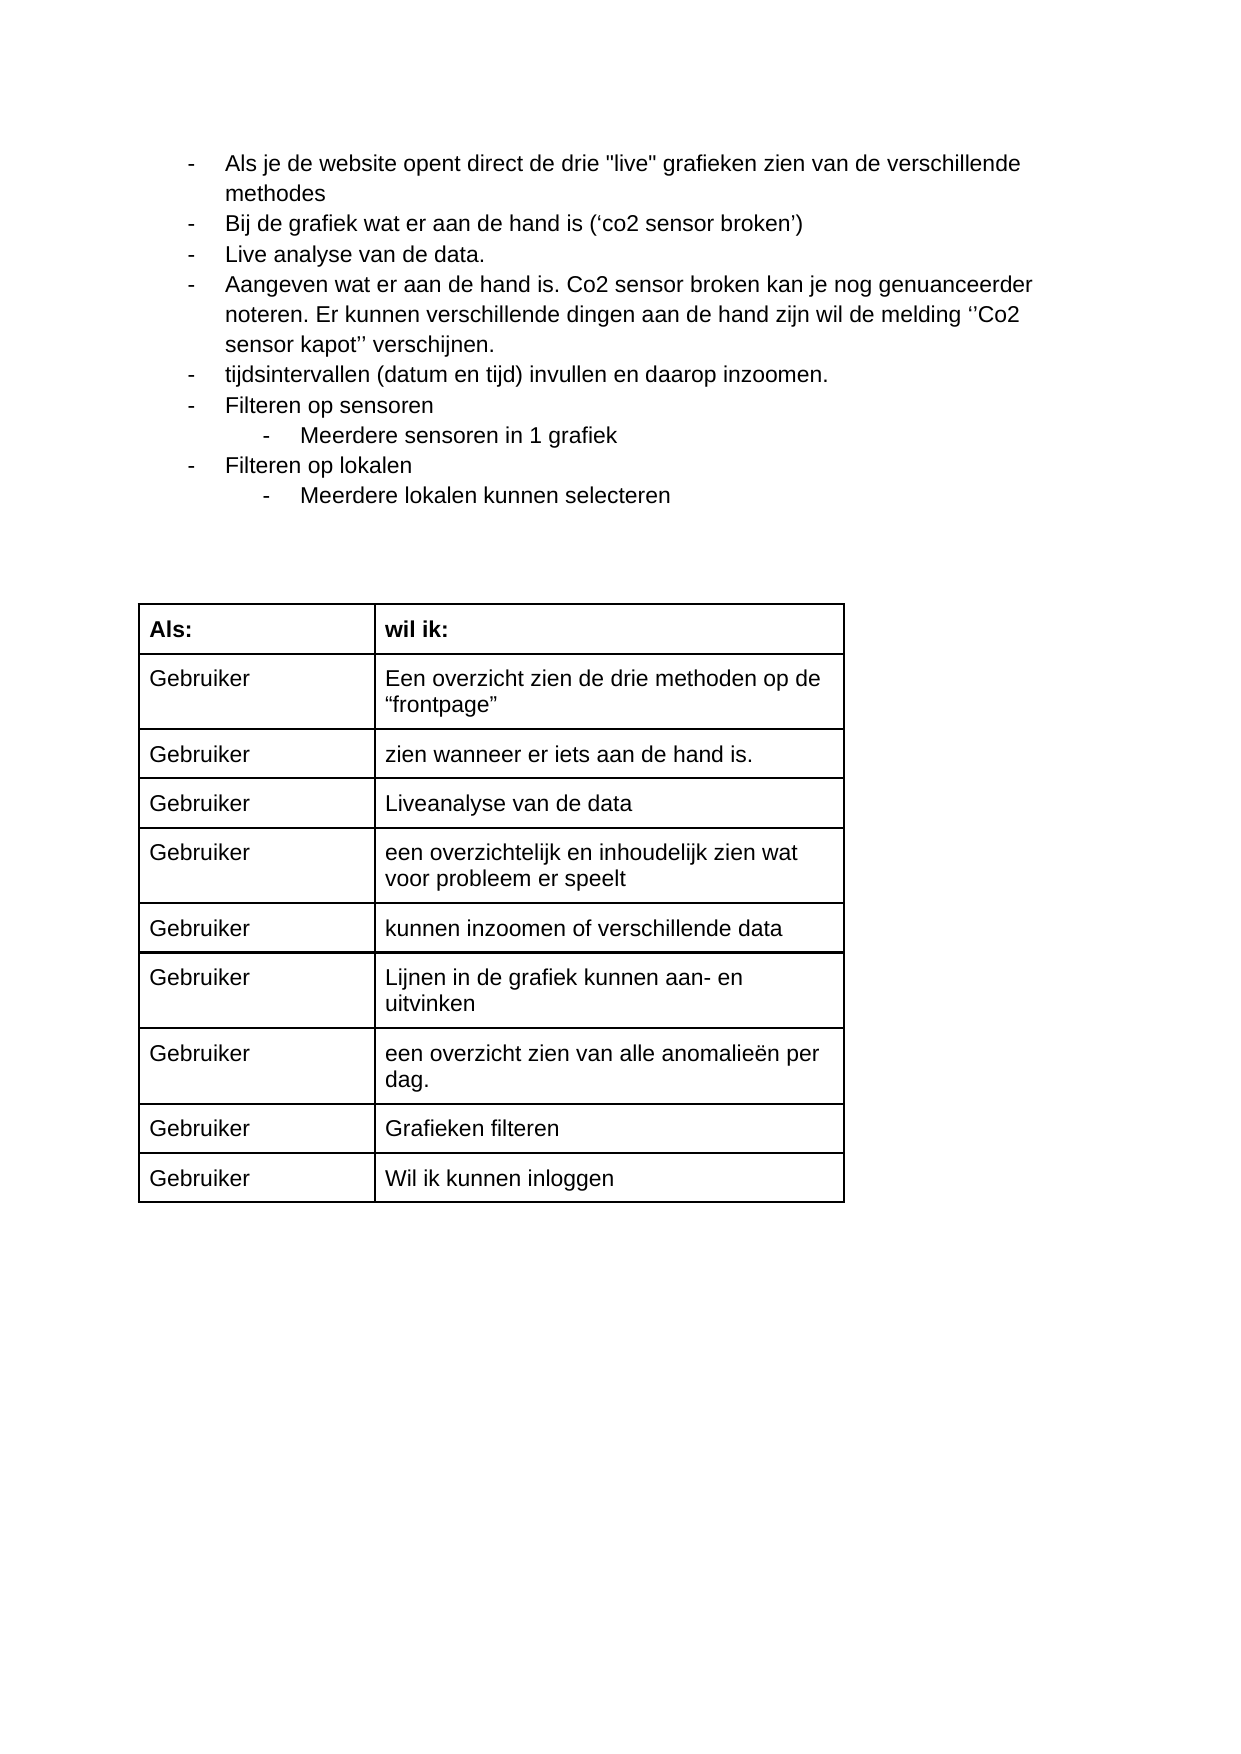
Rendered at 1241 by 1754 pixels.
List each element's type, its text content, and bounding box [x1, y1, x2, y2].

table_cell Liveanalyse van de data [376, 779, 843, 827]
table_cell Gebruiker [140, 779, 374, 827]
list tijdsintervallen (datum en tijd) invullen en daarop inzoomen. [187, 361, 1090, 388]
list Meerdere sensoren in 1 grafiek [262, 422, 1090, 448]
table_cell een overzicht zien van alle anomalieën per dag. [376, 1029, 843, 1103]
table_cell Gebruiker [140, 1154, 374, 1201]
table_header wil ik: [376, 605, 843, 652]
table_cell Gebruiker [140, 730, 374, 777]
table_cell Lijnen in de grafiek kunnen aan- en uitvinken [376, 954, 843, 1027]
list Als je de website opent direct de drie "live" grafieken zien van de verschillende methodes [187, 150, 1090, 207]
list Aangeven wat er aan de hand is. Co2 sensor broken kan je nog genuanceerder noteren. Er kunnen verschillende dingen aan de hand zijn wil de melding ‘’Co2 sensor kapot’’ verschijnen. [187, 271, 1090, 358]
table_cell Gebruiker [140, 1029, 374, 1103]
table_cell Gebruiker [140, 655, 374, 728]
table_cell Gebruiker [140, 954, 374, 1027]
table_cell Gebruiker [140, 1105, 374, 1152]
list Filteren op lokalen [187, 452, 1090, 478]
table_cell Gebruiker [140, 829, 374, 902]
list Meerdere lokalen kunnen selecteren [262, 482, 1090, 509]
table_cell Wil ik kunnen inloggen [376, 1154, 843, 1201]
table_cell Een overzicht zien de drie methoden op de “frontpage” [376, 655, 843, 728]
list Bij de grafiek wat er aan de hand is (‘co2 sensor broken’) [187, 210, 1090, 237]
table_cell een overzichtelijk en inhoudelijk zien wat voor probleem er speelt [376, 829, 843, 902]
list Filteren op sensoren [187, 392, 1090, 418]
table_cell kunnen inzoomen of verschillende data [376, 904, 843, 951]
table_cell Grafieken filteren [376, 1105, 843, 1152]
list Live analyse van de data. [187, 241, 1090, 267]
table_cell zien wanneer er iets aan de hand is. [376, 730, 843, 777]
table_cell Gebruiker [140, 904, 374, 951]
table_header Als: [140, 605, 374, 652]
